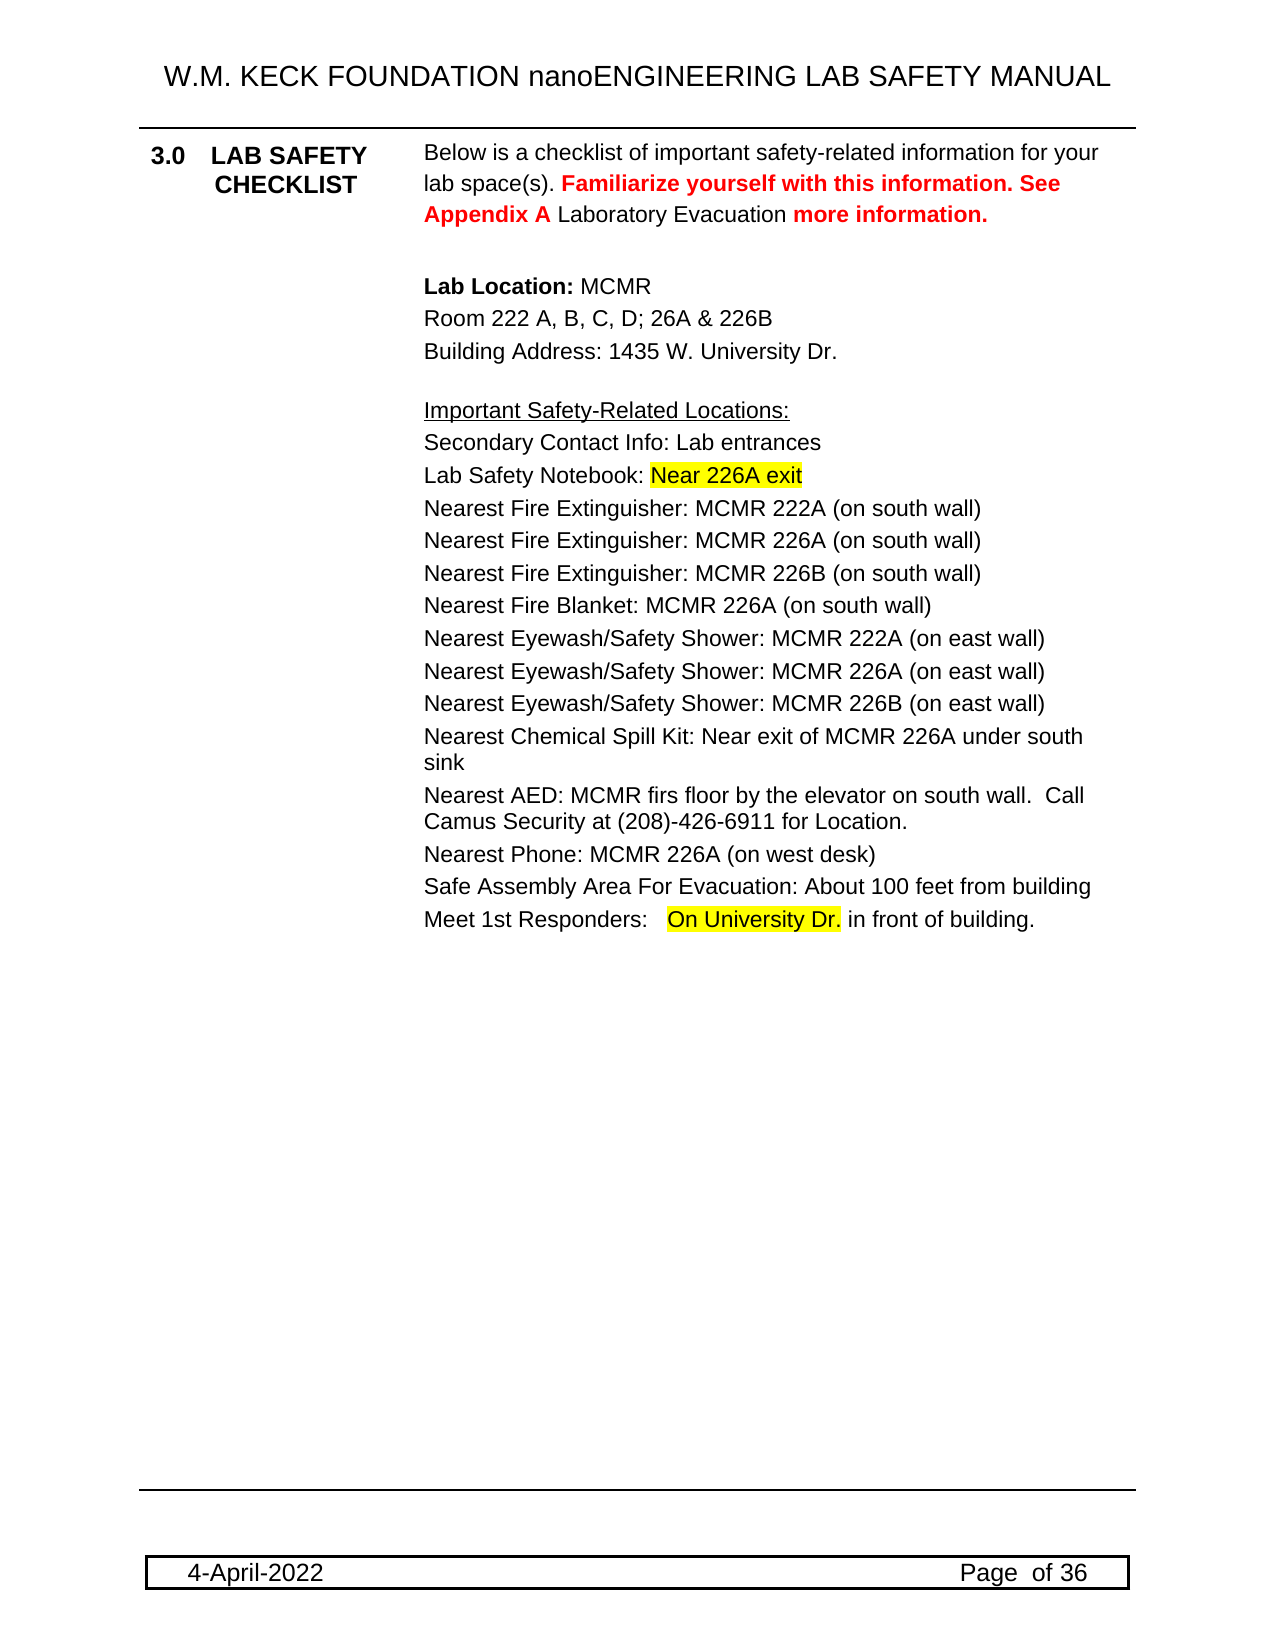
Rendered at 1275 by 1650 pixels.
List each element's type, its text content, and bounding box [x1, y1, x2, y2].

table_header Lab Safety Checklist [139, 129, 412, 1489]
table_header Below is a checklist of important safety-related information for your lab space(s). Familiarize yourself with this information. See Appendix A Laboratory Evacuation more information. Lab Location: MCMR Room 222 A, B, C, D; 26A & 226B Building Address: 1435 W. University Dr. Important Safety-Related Locations: Secondary Contact Info: Lab entrances Lab Safety Notebook: Near 226A exit Nearest Fire Extinguisher: MCMR 222A (on south wall) Nearest Fire Extinguisher: MCMR 226A (on south wall) Nearest Fire Extinguisher: MCMR 226B (on south wall) Nearest Fire Blanket: MCMR 226A (on south wall) Nearest Eyewash/Safety Shower: MCMR 222A (on east wall) Nearest Eyewash/Safety Shower: MCMR 226A (on east wall) Nearest Eyewash/Safety Shower: MCMR 226B (on east wall) Nearest Chemical Spill Kit: Near exit of MCMR 226A under south sink Nearest AED: MCMR firs floor by the elevator on south wall. Call Camus Security at (208)-426-6911 for Location. Nearest Phone: MCMR 226A (on west desk) Safe Assembly Area For Evacuation: About 100 feet from building Meet 1st Responders: On University Dr. in front of building. [413, 129, 1136, 1489]
